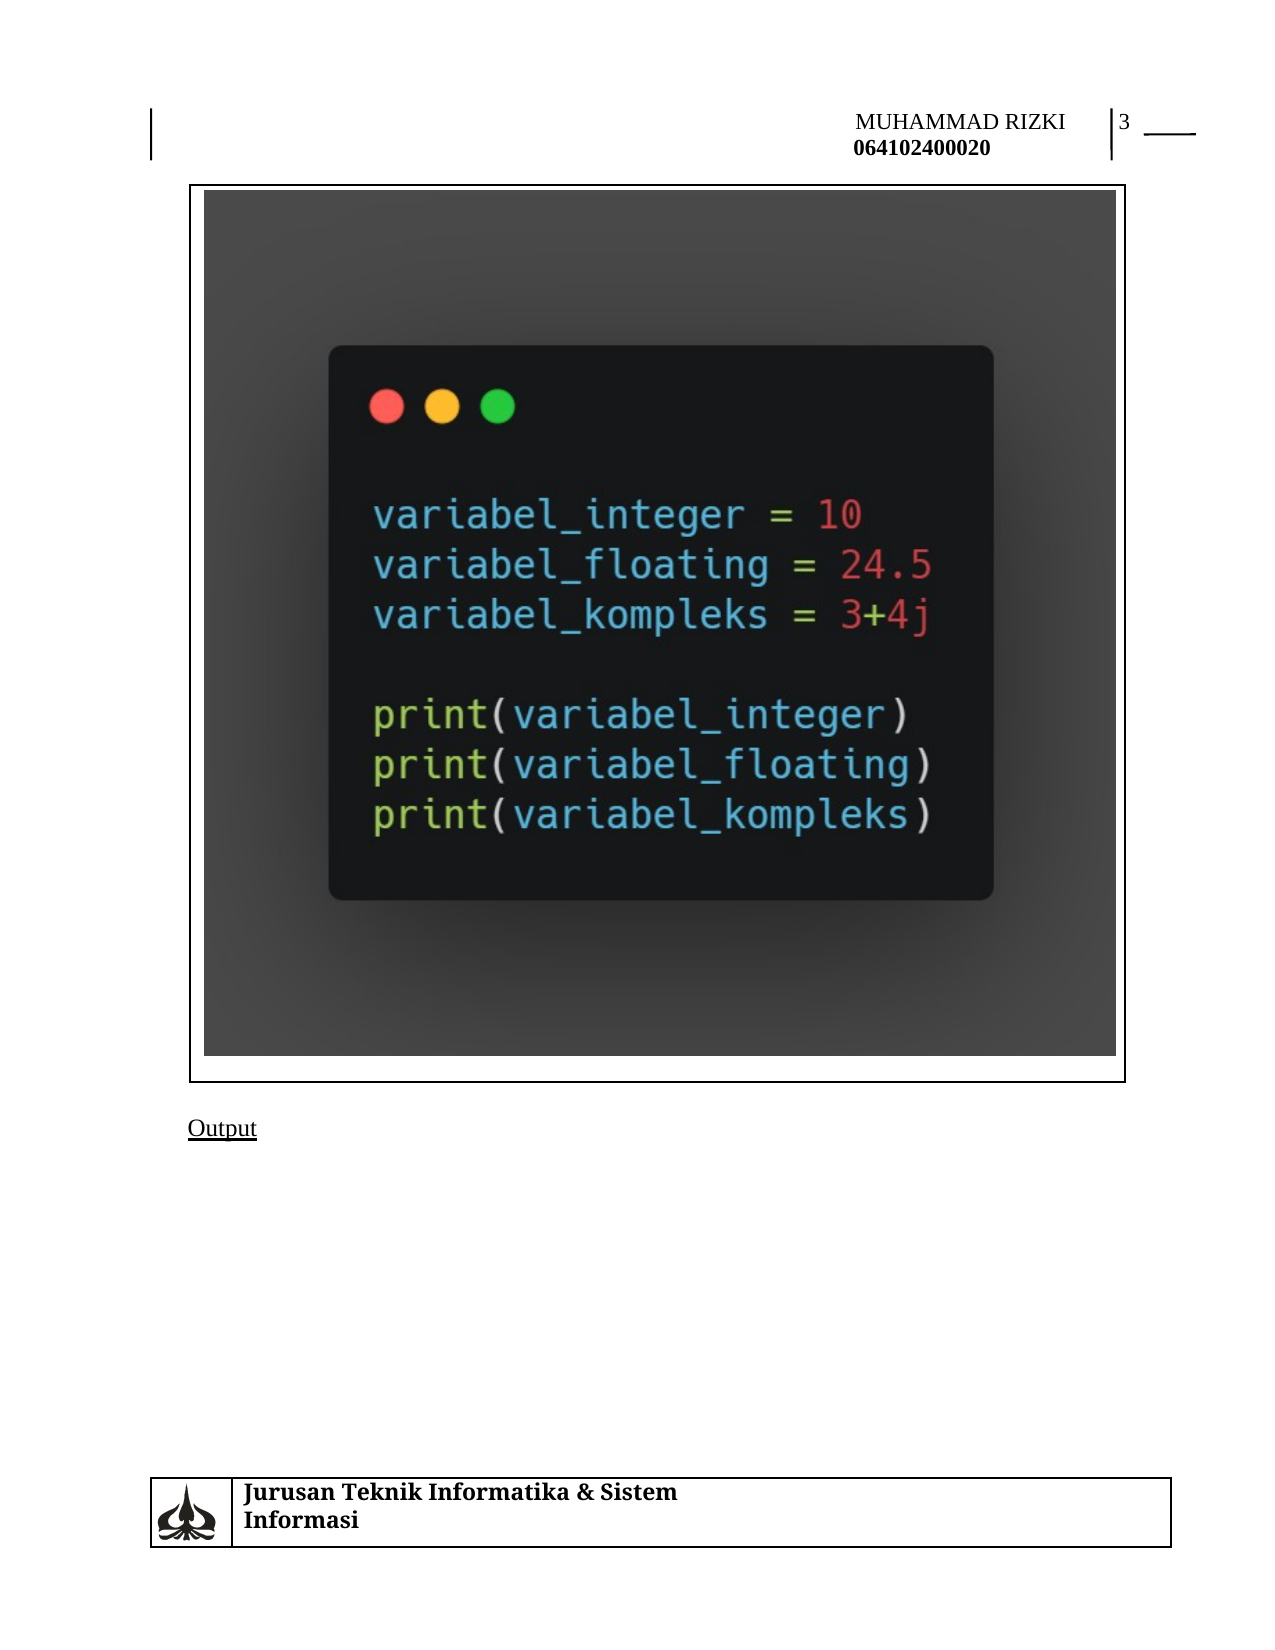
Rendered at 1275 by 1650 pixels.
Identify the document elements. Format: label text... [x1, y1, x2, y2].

picture [204, 190, 1116, 1056]
picture [157, 1482, 216, 1541]
text Output [187, 1113, 1139, 1142]
